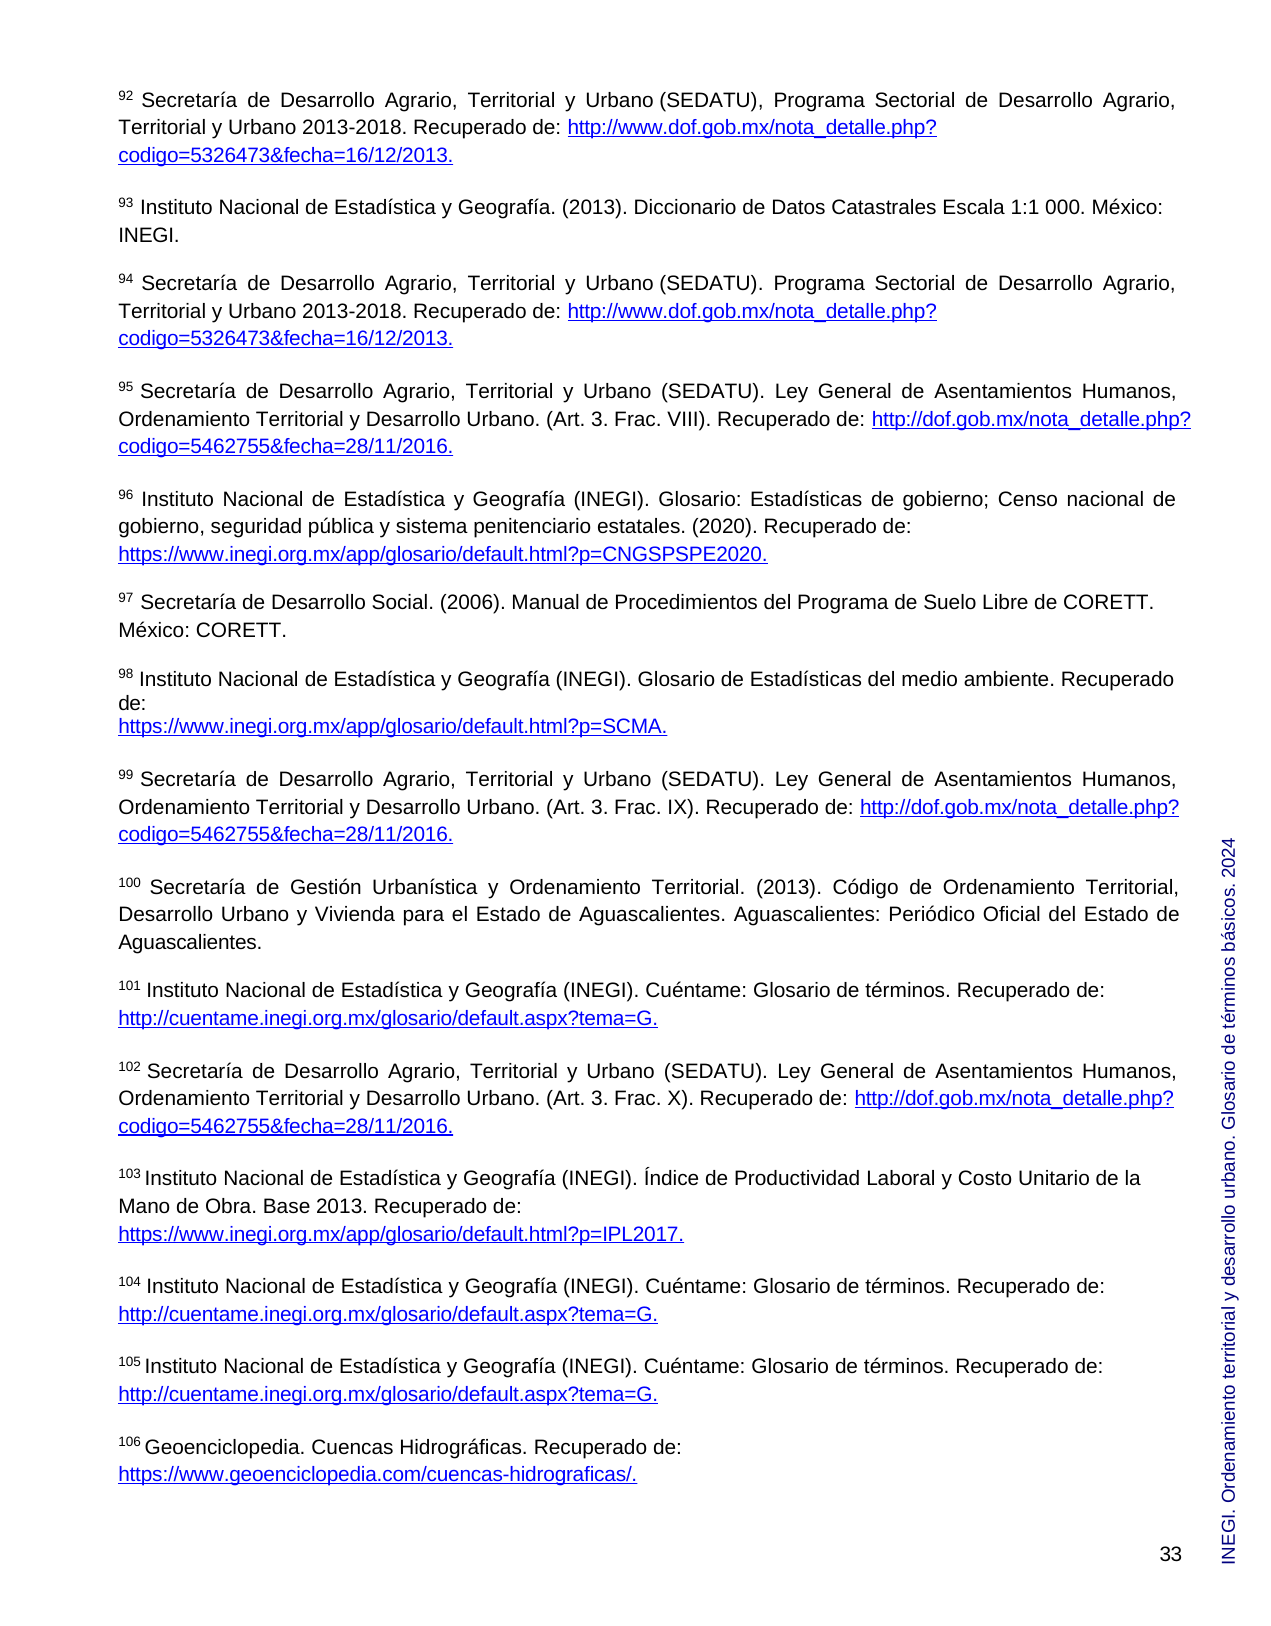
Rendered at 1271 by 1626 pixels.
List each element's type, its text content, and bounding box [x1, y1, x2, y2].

text 100 Secretaría de Gestión Urbanística y Ordenamiento Territorial. (2013). Código de Ordenamiento Territorial, Desarrollo Urbano y Vivienda para el Estado de Aguascalientes. Aguascalientes: Periódico Oficial del Estado de Aguascalientes. [118, 874, 1181, 954]
text 98 Instituto Nacional de Estadística y Geografía (INEGI). Glosario de Estadísticas del medio ambiente. Recuperado de: [118, 666, 1194, 714]
text 93 Instituto Nacional de Estadística y Geografía. (2013). Diccionario de Datos Catastrales Escala 1:1 000. México: INEGI. [118, 195, 1194, 247]
text 33 [77, 1541, 1182, 1565]
text 95 Secretaría de Desarrollo Agrario, Territorial y Urbano (SEDATU). Ley General de Asentamientos Humanos, Ordenamiento Territorial y Desarrollo Urbano. (Art. 3. Frac. VIII). Recuperado de: http://dof.gob.mx/nota_detalle.php?codigo=5462755&fecha=28/11/2016. [118, 379, 1194, 458]
text https://www.inegi.org.mx/app/glosario/default.html?p=IPL2017. [118, 1221, 1194, 1245]
text 106 Geoenciclopedia. Cuencas Hidrográficas. Recuperado de: https://www.geoenciclopedia.com/cuencas-hidrograficas/. [118, 1434, 683, 1486]
text 103 Instituto Nacional de Estadística y Geografía (INEGI). Índice de Productividad Laboral y Costo Unitario de la Mano de Obra. Base 2013. Recuperado de: [118, 1166, 1194, 1218]
text https://www.inegi.org.mx/app/glosario/default.html?p=SCMA. [118, 714, 1194, 738]
text 104 Instituto Nacional de Estadística y Geografía (INEGI). Cuéntame: Glosario de términos. Recuperado de: http://cuentame.inegi.org.mx/glosario/default.aspx?tema=G. [118, 1274, 1194, 1326]
text 97 Secretaría de Desarrollo Social. (2006). Manual de Procedimientos del Programa de Suelo Libre de CORETT. México: CORETT. [118, 590, 1194, 642]
text 92 Secretaría de Desarrollo Agrario, Territorial y Urbano (SEDATU), Programa Sectorial de Desarrollo Agrario, Territorial y Urbano 2013-2018. Recuperado de: http://www.dof.gob.mx/nota_detalle.php?codigo=5326473&fecha=16/12/2013. [118, 87, 1194, 167]
text 96 Instituto Nacional de Estadística y Geografía (INEGI). Glosario: Estadísticas de gobierno; Censo nacional de gobierno, seguridad pública y sistema penitenciario estatales. (2020). Recuperado de: https://www.inegi.org.mx/app/glosario/default.html?p=CNGSPSPE2020. [118, 486, 1194, 566]
text 101 Instituto Nacional de Estadística y Geografía (INEGI). Cuéntame: Glosario de términos. Recuperado de: http://cuentame.inegi.org.mx/glosario/default.aspx?tema=G. [118, 978, 1194, 1030]
text 105 Instituto Nacional de Estadística y Geografía (INEGI). Cuéntame: Glosario de términos. Recuperado de: http://cuentame.inegi.org.mx/glosario/default.aspx?tema=G. [118, 1354, 1194, 1406]
text 99 Secretaría de Desarrollo Agrario, Territorial y Urbano (SEDATU). Ley General de Asentamientos Humanos, Ordenamiento Territorial y Desarrollo Urbano. (Art. 3. Frac. IX). Recuperado de: http://dof.gob.mx/nota_detalle.php?codigo=5462755&fecha=28/11/2016. [118, 767, 1194, 846]
text 94 Secretaría de Desarrollo Agrario, Territorial y Urbano (SEDATU). Programa Sectorial de Desarrollo Agrario, Territorial y Urbano 2013-2018. Recuperado de: http://www.dof.gob.mx/nota_detalle.php?codigo=5326473&fecha=16/12/2013. [118, 271, 1194, 350]
text 102 Secretaría de Desarrollo Agrario, Territorial y Urbano (SEDATU). Ley General de Asentamientos Humanos, Ordenamiento Territorial y Desarrollo Urbano. (Art. 3. Frac. X). Recuperado de: http://dof.gob.mx/nota_detalle.php?codigo=5462755&fecha=28/11/2016. [118, 1058, 1194, 1137]
